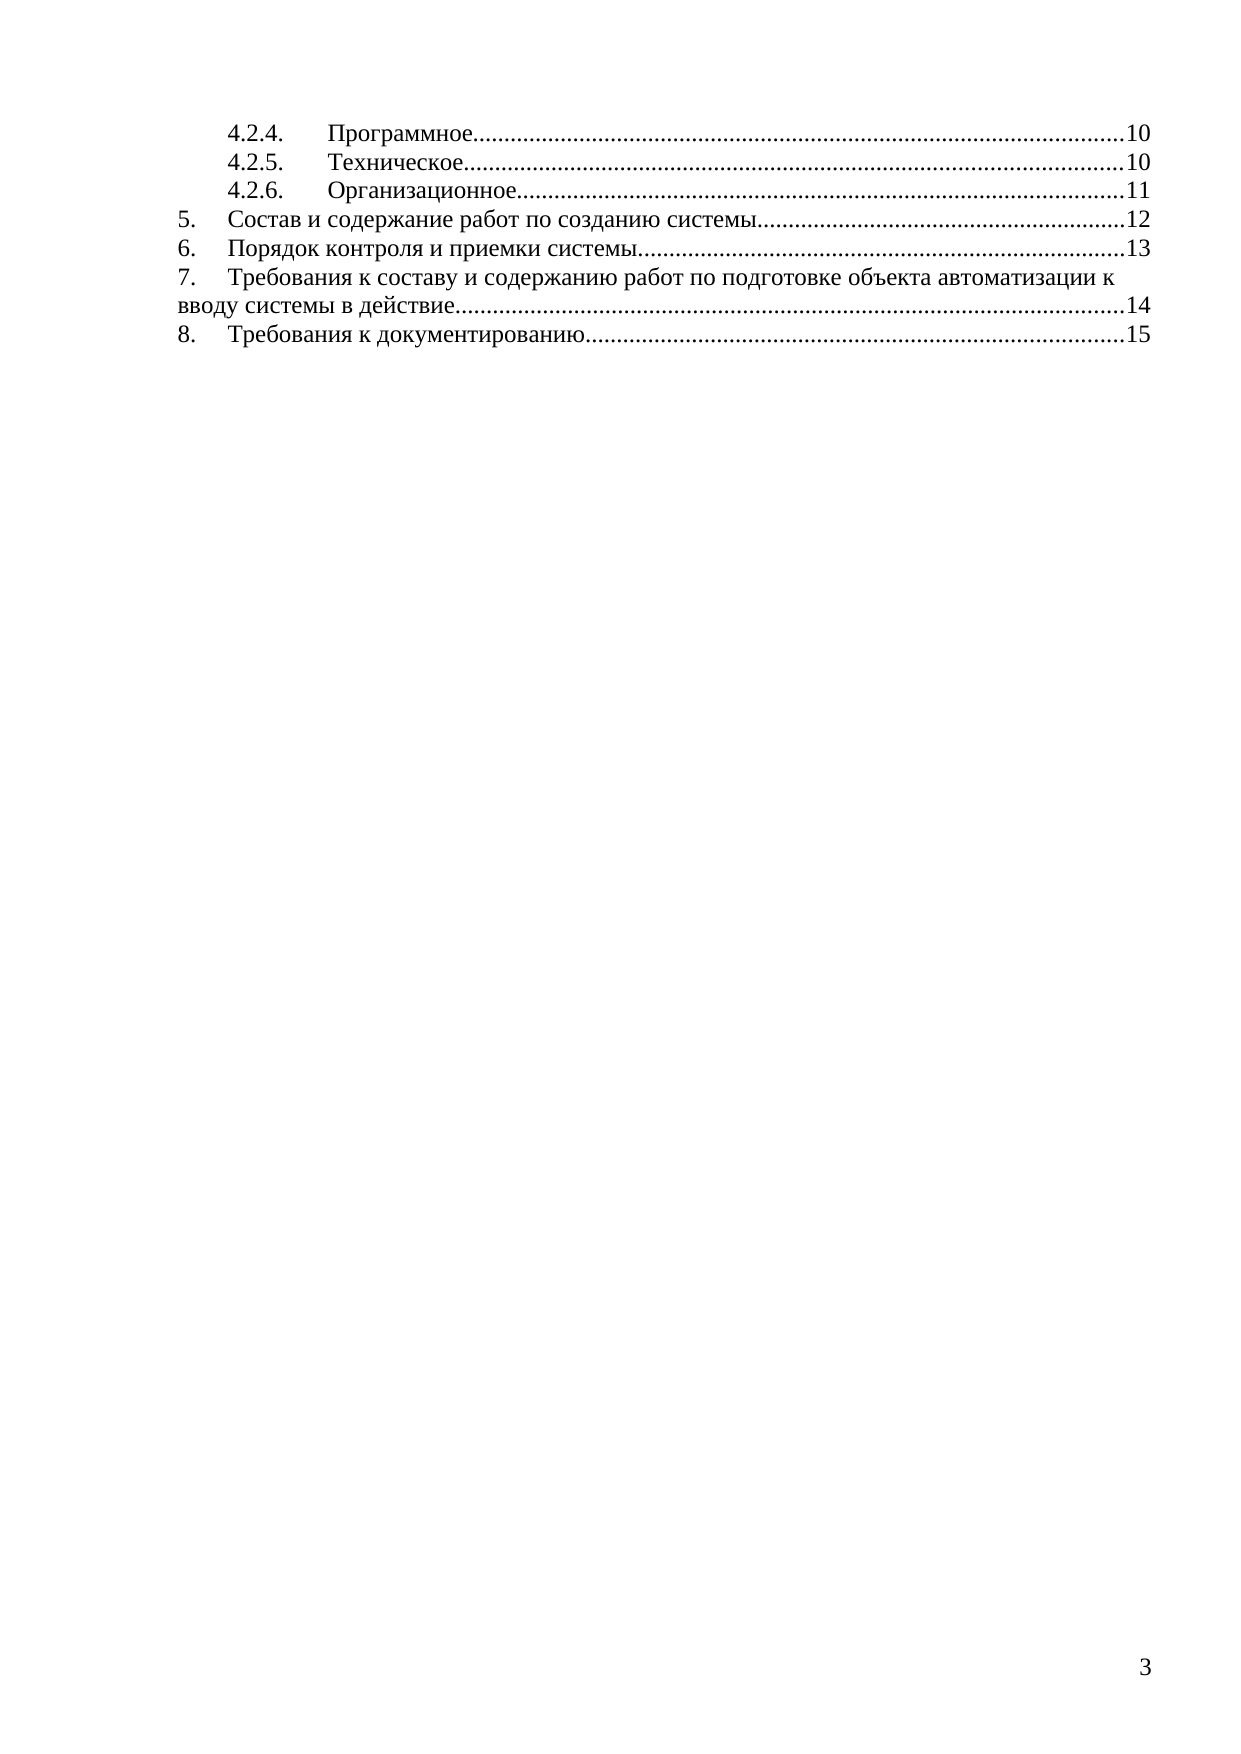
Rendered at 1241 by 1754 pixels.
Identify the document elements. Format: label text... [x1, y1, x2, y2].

text 6. Порядок контроля и приемки системы. 13 [177, 233, 1152, 262]
text 5. Состав и содержание работ по созданию системы. 12 [177, 204, 1152, 233]
text 4.2.5. Техническое 10 [227, 147, 1152, 176]
text 7. Требования к составу и содержанию работ по подготовке объекта автоматизации к вводу системы в действие. 14 [177, 262, 1152, 319]
text 8. Требования к документированию. 15 [177, 319, 1152, 348]
text 4.2.6. Организационное 11 [227, 176, 1152, 204]
text 4.2.4. Программное 10 [227, 118, 1152, 147]
